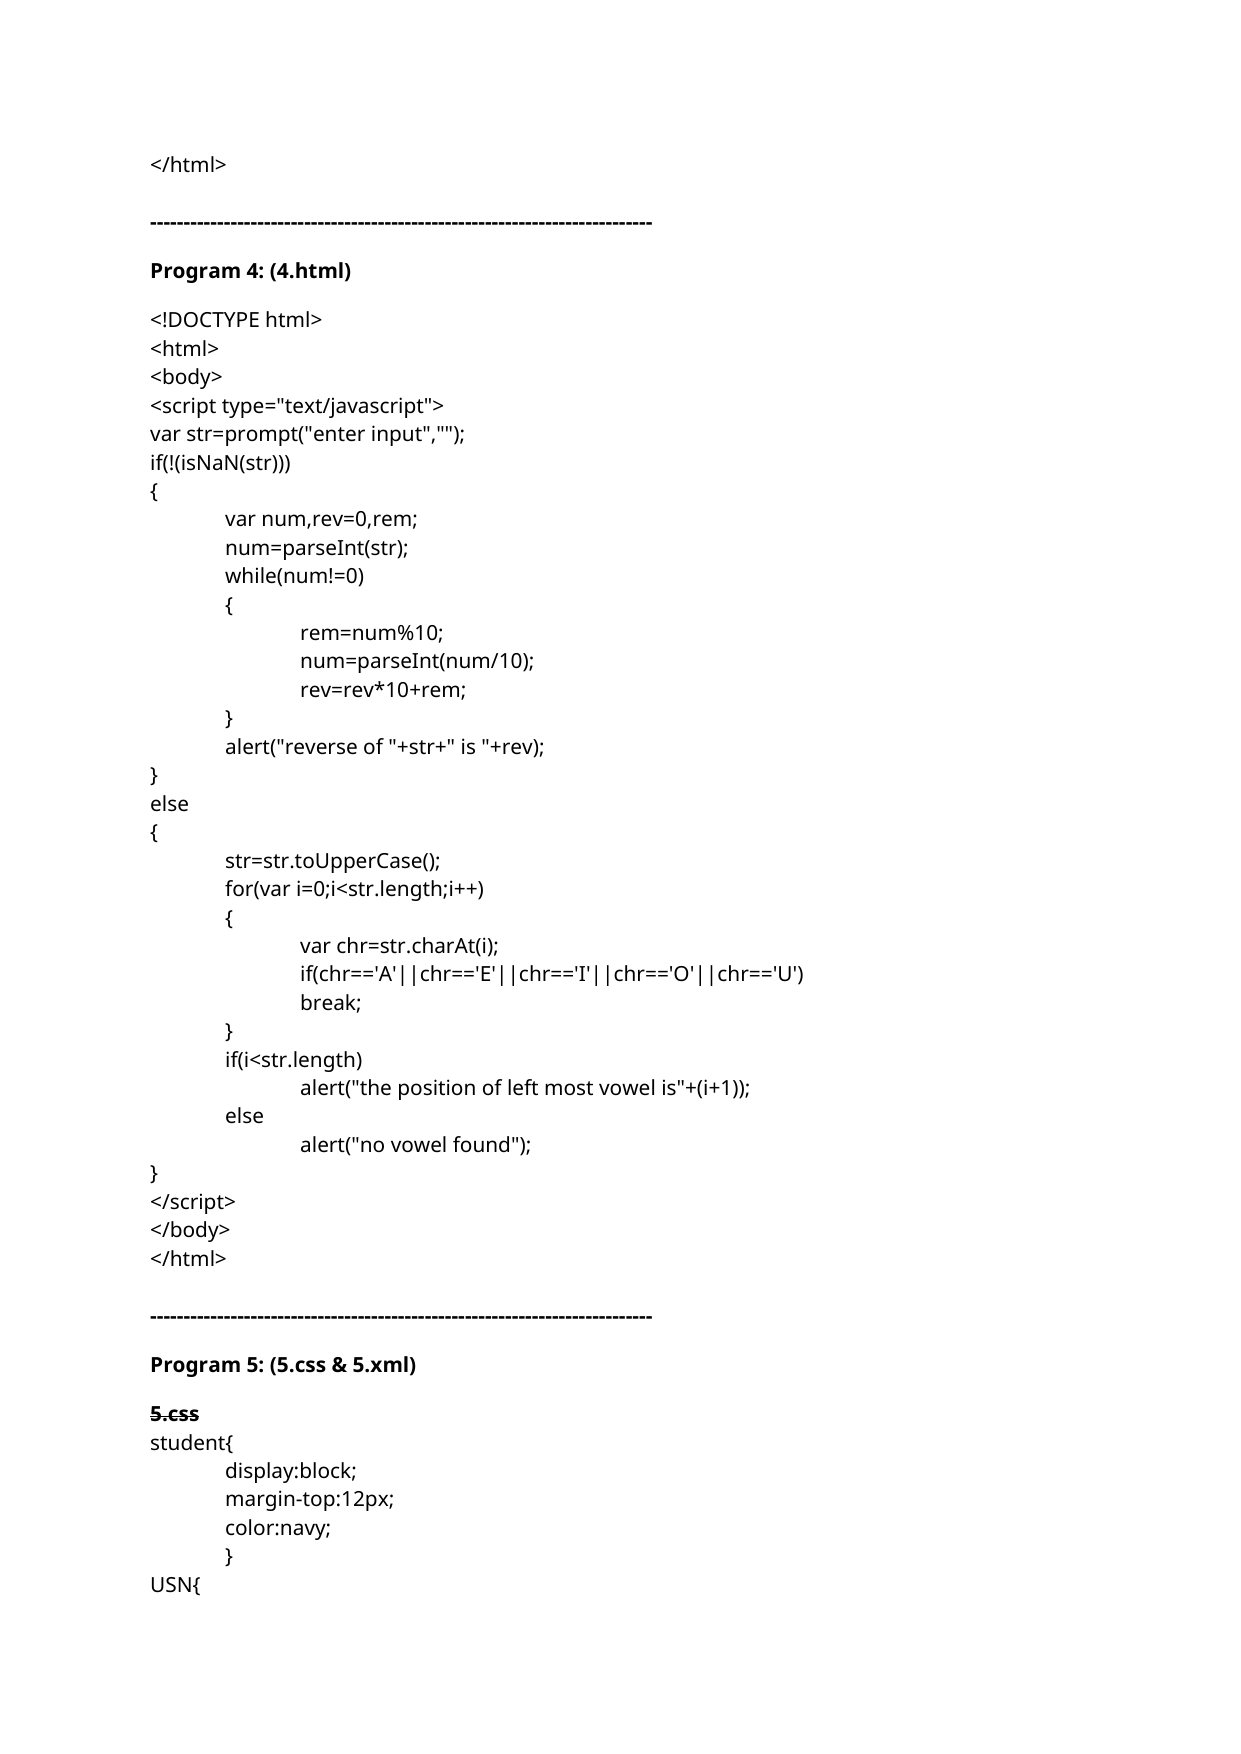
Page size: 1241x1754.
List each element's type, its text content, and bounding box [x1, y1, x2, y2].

text { [150, 476, 1090, 504]
text student{ [150, 1428, 1090, 1456]
text </html> [150, 150, 1090, 178]
text <body> [150, 362, 1090, 391]
text 5.css [150, 1399, 1090, 1428]
text rev=rev*10+rem; [150, 675, 1090, 703]
text else [150, 789, 1090, 817]
text alert("reverse of "+str+" is "+rev); [150, 732, 1090, 760]
text <script type="text/javascript"> [150, 391, 1090, 419]
text num=parseInt(str); [150, 533, 1090, 561]
text alert("no vowel found"); [150, 1130, 1090, 1158]
text </body> [150, 1215, 1090, 1244]
text <html> [150, 334, 1090, 362]
text rem=num%10; [150, 618, 1090, 647]
text else [150, 1102, 1090, 1130]
text for(var i=0;i<str.length;i++) [150, 874, 1090, 903]
text break; [150, 988, 1090, 1016]
text } [150, 1541, 1090, 1570]
text } [150, 760, 1090, 789]
text { [150, 817, 1090, 846]
text if(chr=='A'||chr=='E'||chr=='I'||chr=='O'||chr=='U') [150, 959, 1090, 988]
text alert("the position of left most vowel is"+(i+1)); [150, 1073, 1090, 1102]
text } [150, 703, 1090, 732]
text { [150, 590, 1090, 618]
text color:navy; [150, 1513, 1090, 1541]
text num=parseInt(num/10); [150, 647, 1090, 675]
text { [150, 903, 1090, 931]
text <!DOCTYPE html> [150, 305, 1090, 334]
text var num,rev=0,rem; [150, 504, 1090, 533]
text </html> [150, 1244, 1090, 1272]
text Program 4: (4.html) [150, 256, 1090, 284]
text if(i<str.length) [150, 1045, 1090, 1073]
text } [150, 1016, 1090, 1045]
text var str=prompt("enter input",""); [150, 419, 1090, 448]
text display:block; [150, 1456, 1090, 1484]
text } [150, 1158, 1090, 1187]
text Program 5: (5.css & 5.xml) [150, 1350, 1090, 1378]
text margin-top:12px; [150, 1484, 1090, 1513]
text --------------------------------------------------------------------------- [150, 207, 1090, 235]
text var chr=str.charAt(i); [150, 931, 1090, 959]
text str=str.toUpperCase(); [150, 846, 1090, 874]
text if(!(isNaN(str))) [150, 448, 1090, 476]
text --------------------------------------------------------------------------- [150, 1301, 1090, 1329]
text while(num!=0) [150, 561, 1090, 590]
text </script> [150, 1187, 1090, 1215]
text USN{ [150, 1570, 1090, 1598]
